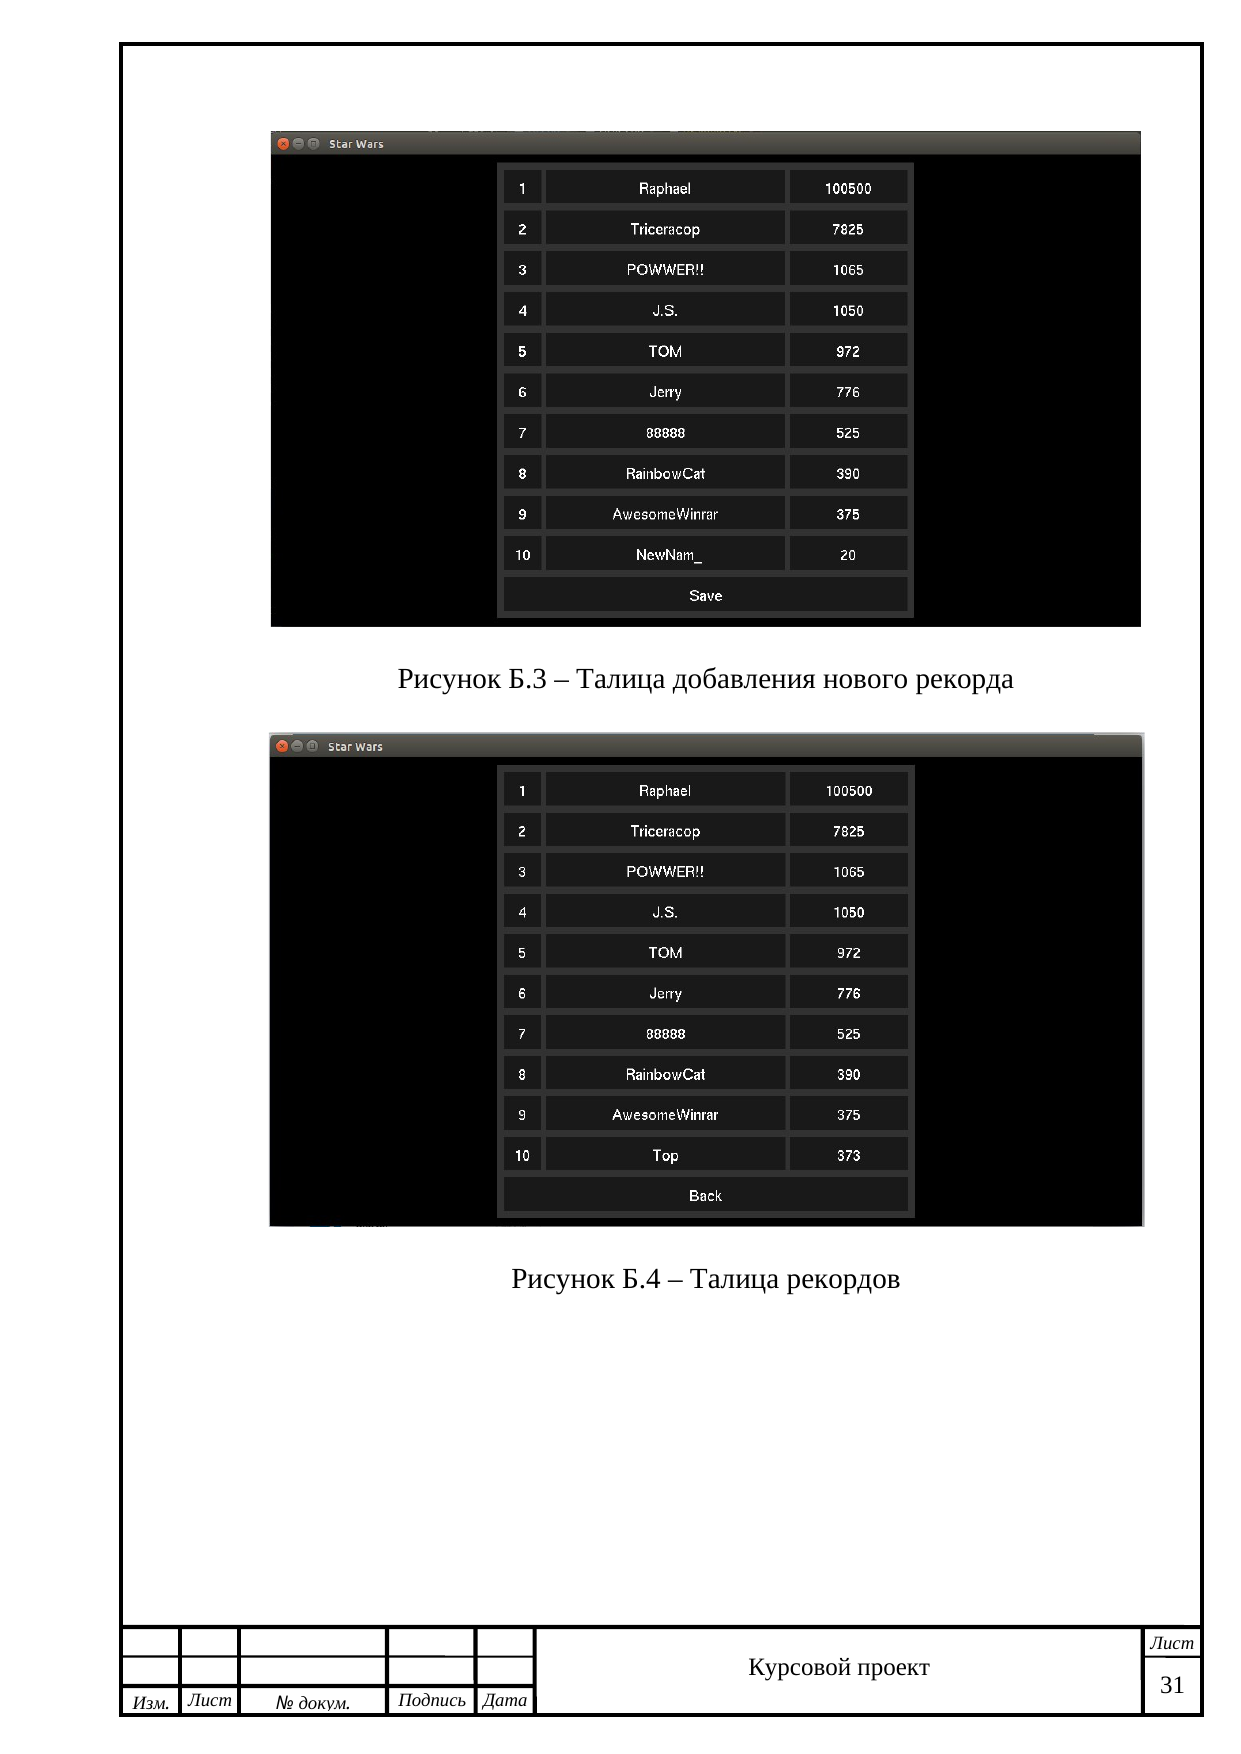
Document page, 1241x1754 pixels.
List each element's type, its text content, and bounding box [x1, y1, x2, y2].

picture [268, 732, 1145, 1227]
text Рисунок Б.4 – Талица рекордов [192, 1262, 1143, 1295]
picture [270, 131, 1141, 627]
text Рисунок Б.3 – Талица добавления нового рекорда [192, 661, 1143, 695]
